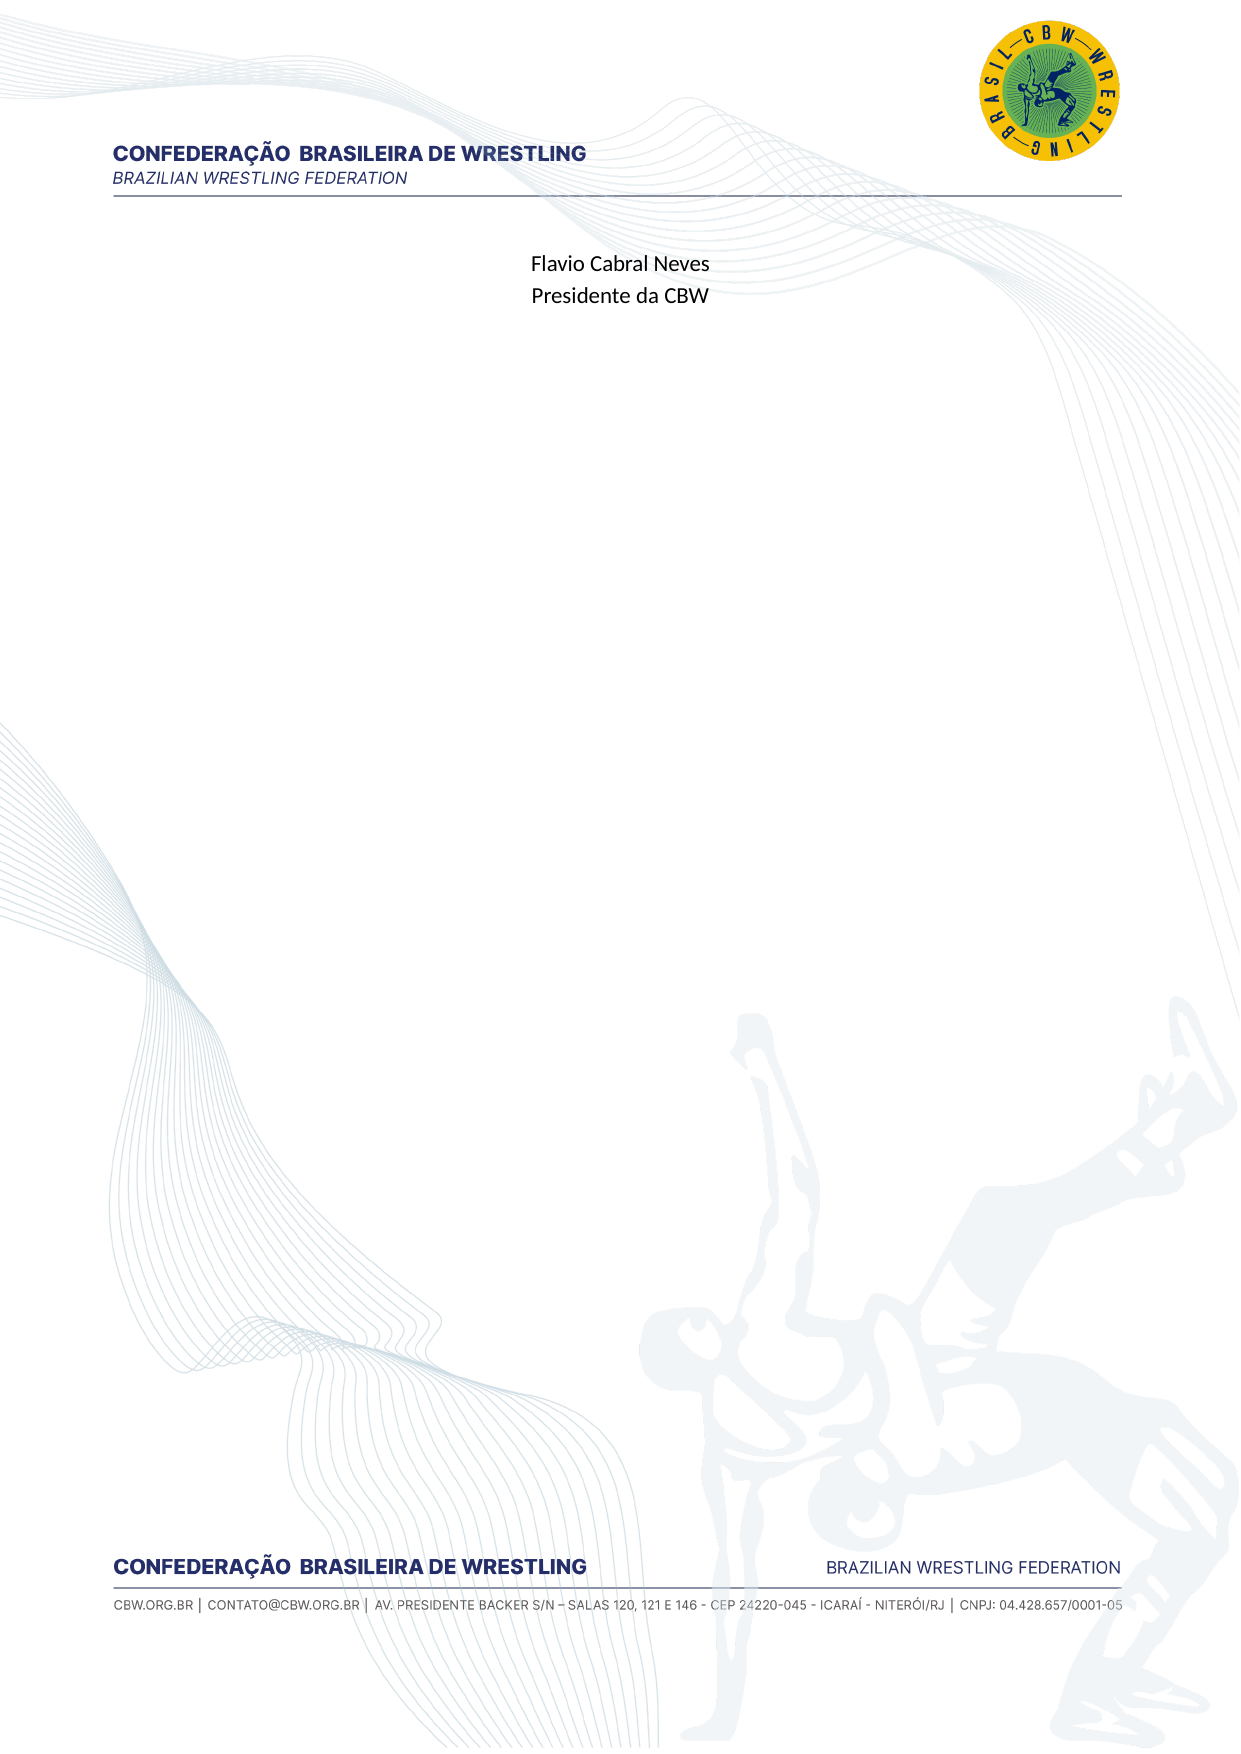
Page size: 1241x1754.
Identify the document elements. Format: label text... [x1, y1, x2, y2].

picture [0, 0, 1240, 1754]
text Flavio Cabral Neves Presidente da CBW [118, 249, 1122, 309]
